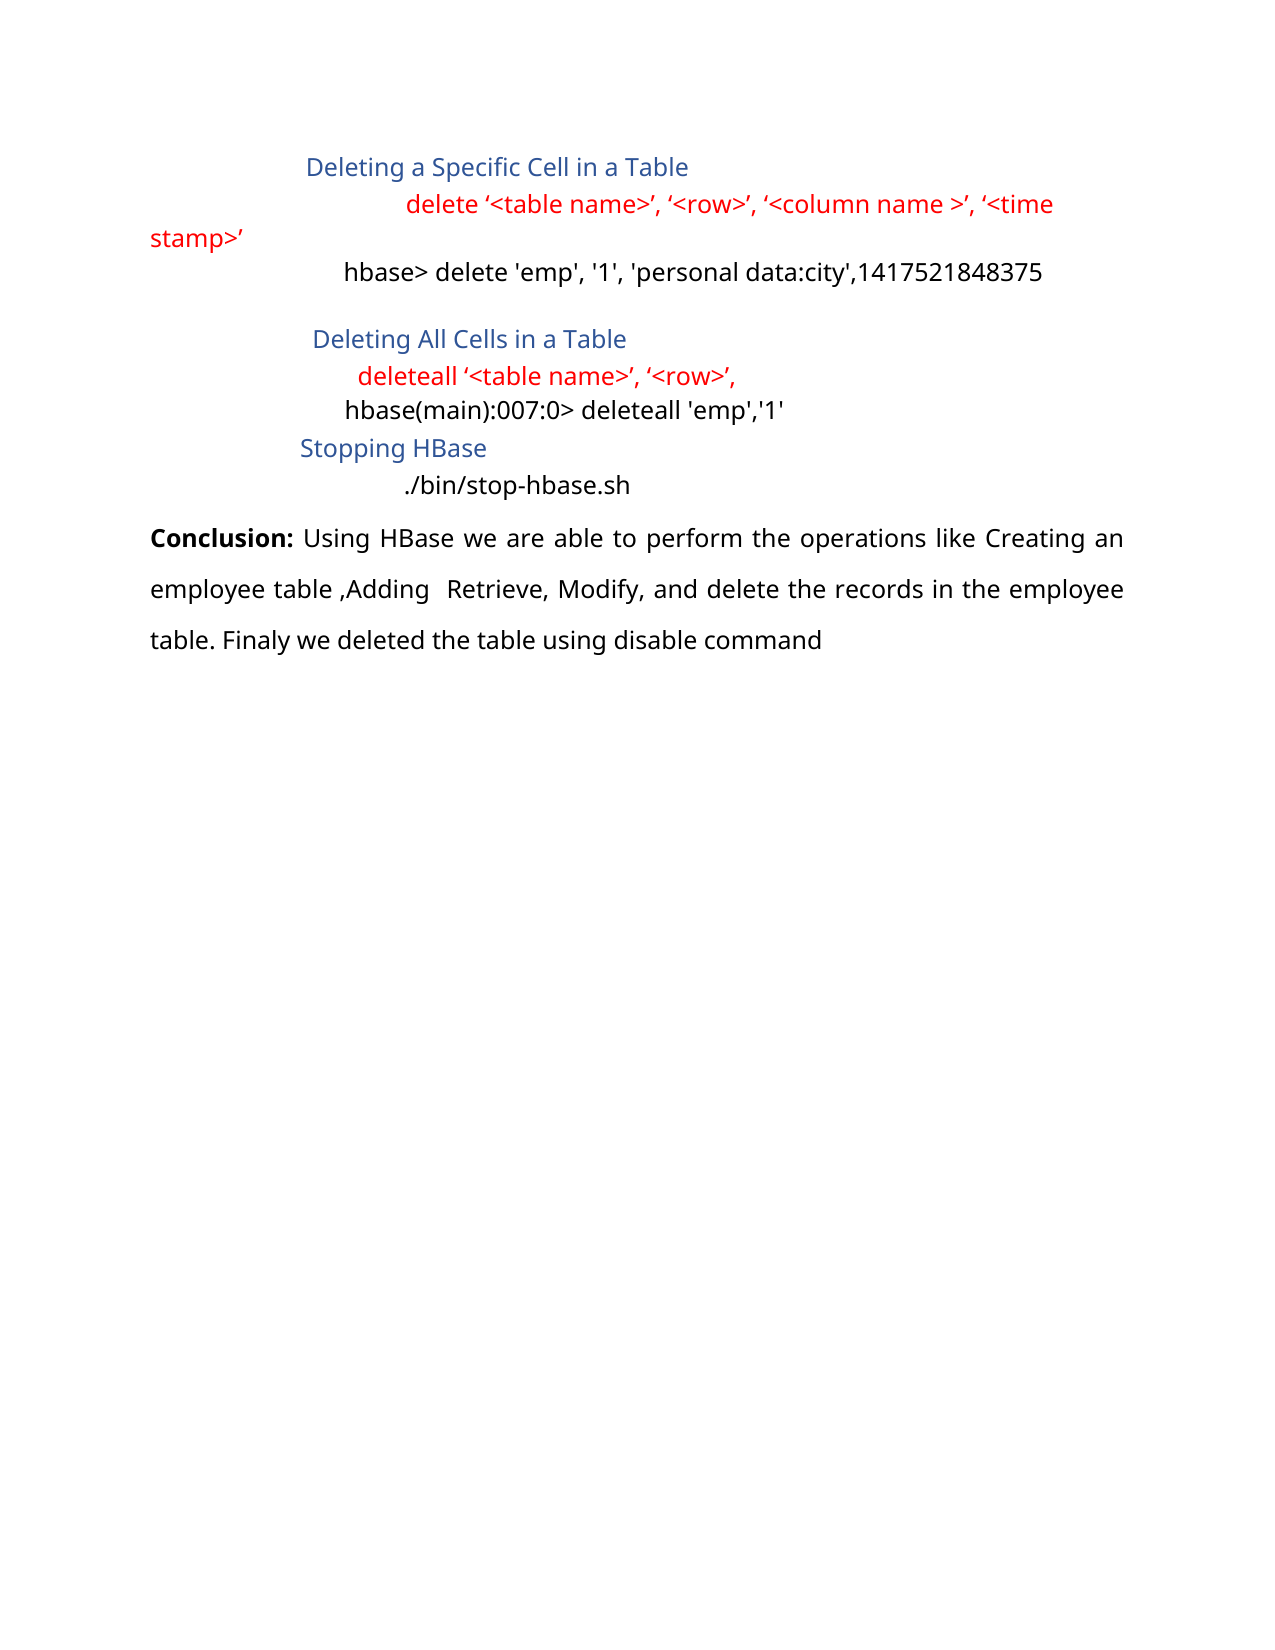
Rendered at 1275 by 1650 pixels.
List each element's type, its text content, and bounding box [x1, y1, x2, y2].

subtitle Deleting All Cells in a Table [150, 322, 1125, 356]
text hbase(main):007:0> deleteall 'emp','1' [150, 392, 1125, 426]
subtitle Deleting a Specific Cell in a Table [150, 150, 1125, 184]
subtitle Stopping HBase [300, 431, 1125, 465]
text hbase> delete 'emp', '1', 'personal data:city',1417521848375 [150, 255, 1125, 289]
text deleteall ‘<table name>’, ‘<row>’, [150, 358, 1125, 392]
text ./bin/stop-hbase.sh [300, 467, 1125, 501]
text Conclusion: Using HBase we are able to perform the operations like Creating an employee table ,Adding Retrieve, Modify, and delete the records in the employee table. Finaly we deleted the table using disable command [150, 521, 1125, 657]
text delete ‘<table name>’, ‘<row>’, ‘<column name >’, ‘<time stamp>’ [150, 187, 1125, 255]
